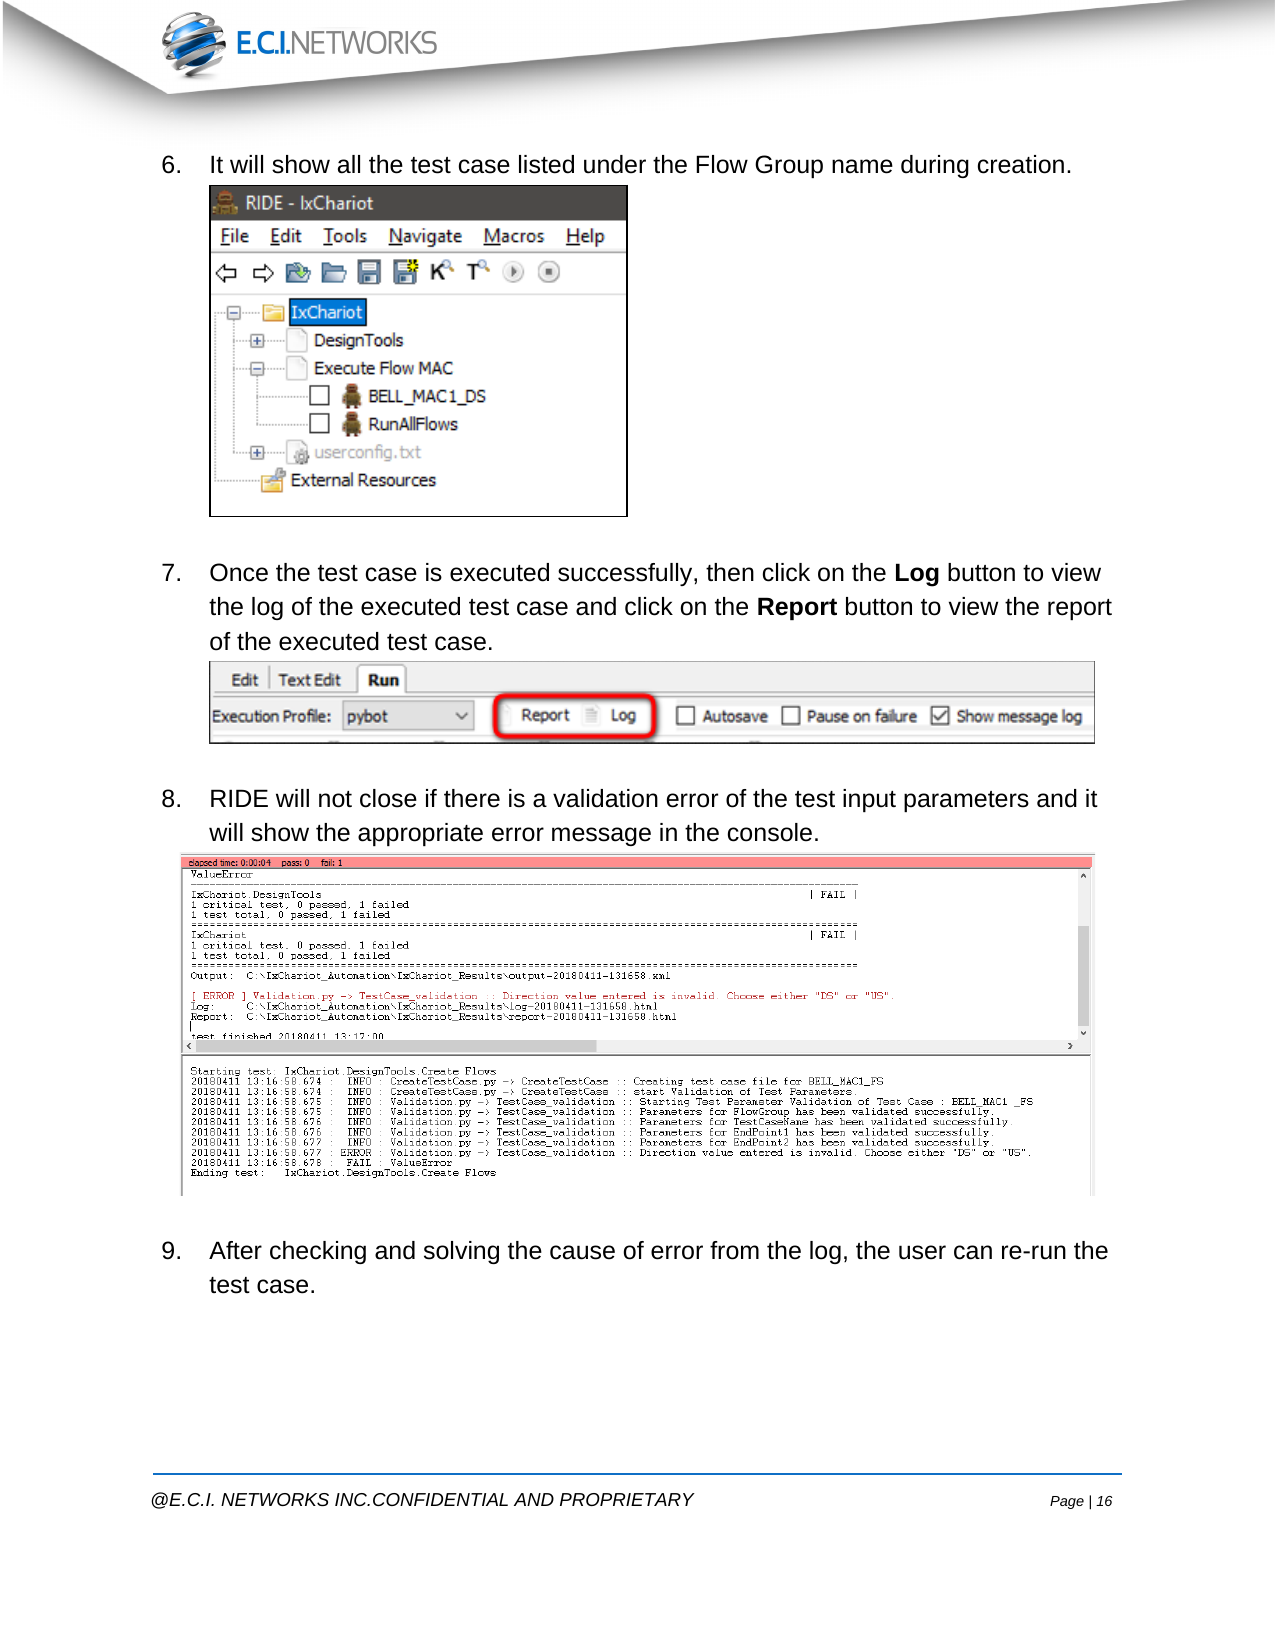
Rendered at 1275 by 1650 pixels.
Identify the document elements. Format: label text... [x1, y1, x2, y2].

picture [4, 0, 1274, 155]
list RIDE will not close if there is a validation error of the test input parameters and it will show the appropriate error message in the console. [172, 784, 1125, 847]
picture [209, 661, 1095, 744]
list Once the test case is executed successfully, then click on the Log button to view the log of the executed test case and click on the Report button to view the report of the executed test case. [172, 557, 1125, 655]
picture [211, 186, 626, 516]
list It will show all the test case listed under the Flow Group name during creation. [172, 150, 1125, 179]
list After checking and solving the cause of error from the log, the user can re-run the test case. [172, 1236, 1125, 1299]
